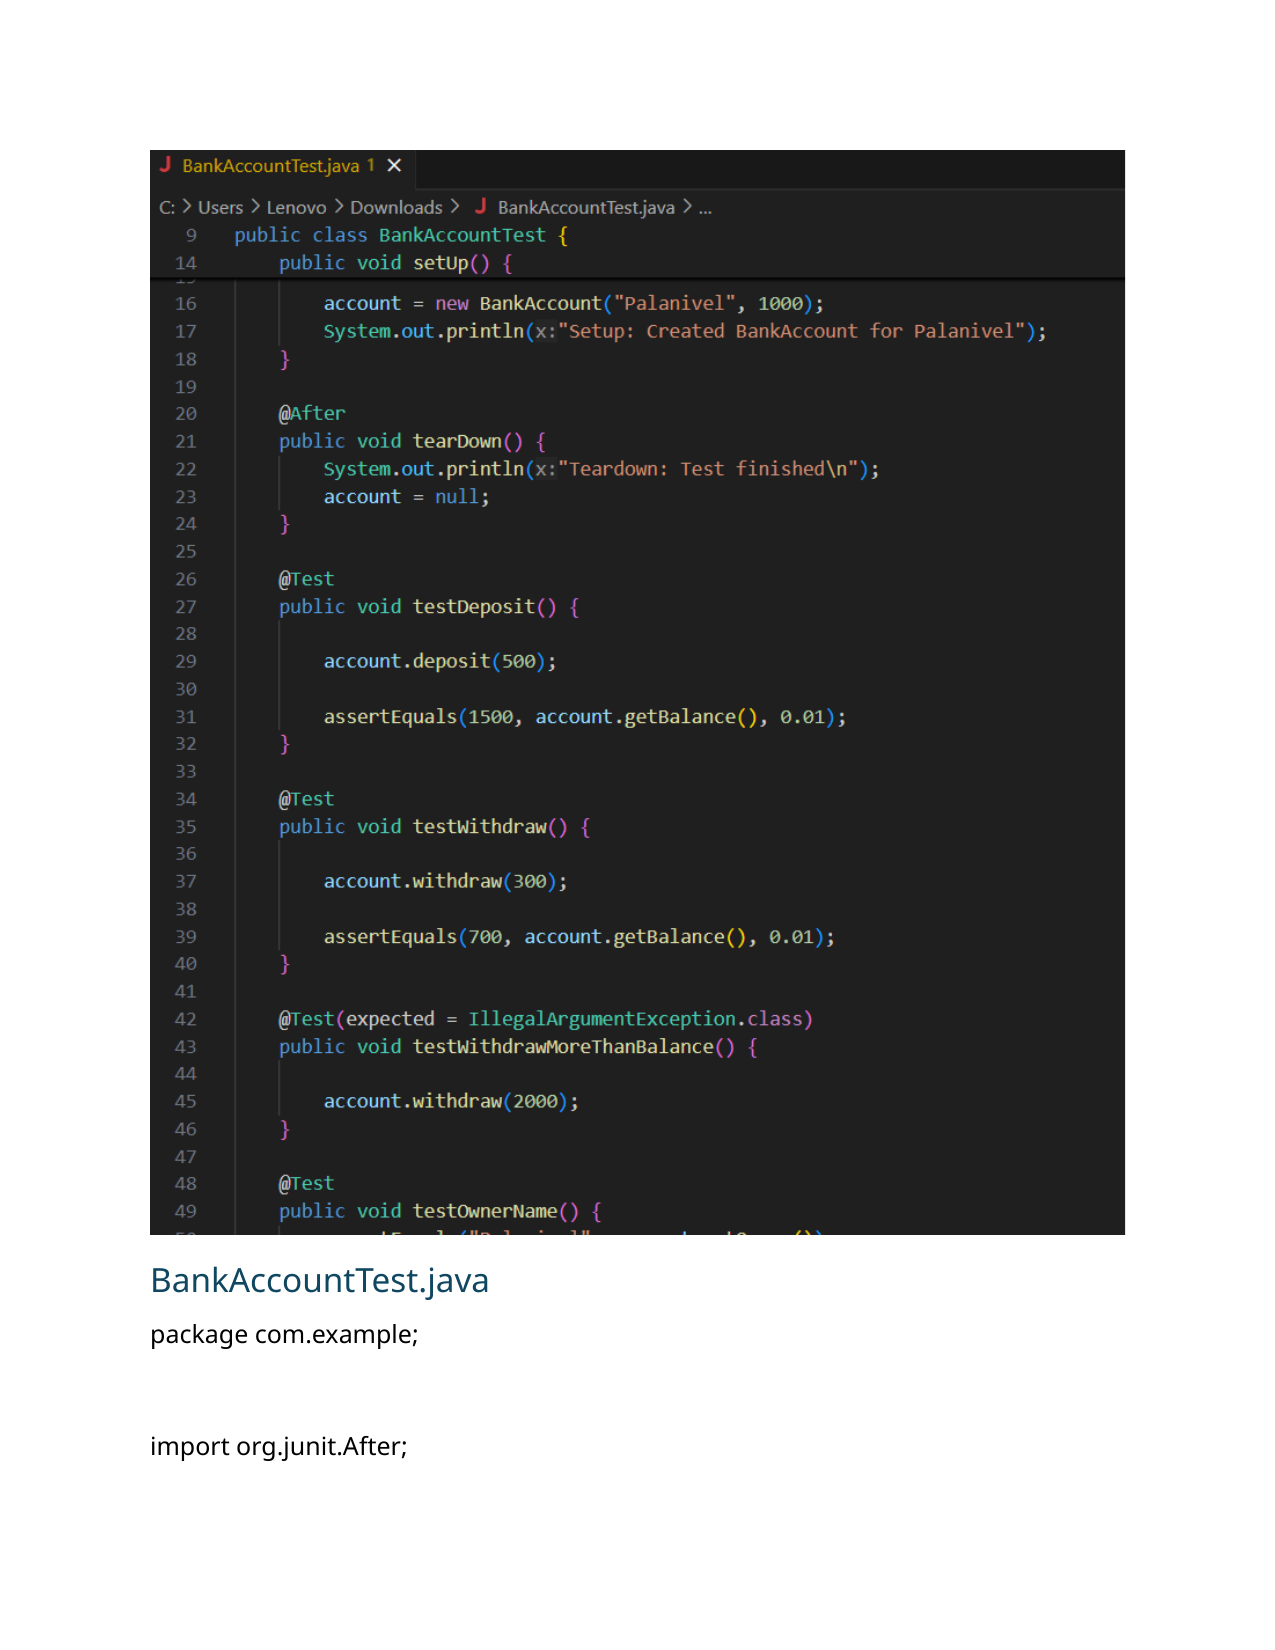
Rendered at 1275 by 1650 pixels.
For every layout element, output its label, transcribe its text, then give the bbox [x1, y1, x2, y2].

subtitle BankAccountTest.java [150, 1257, 1125, 1302]
text package com.example; [150, 1317, 1125, 1351]
picture [150, 150, 1125, 1235]
text import org.junit.After; [150, 1429, 1125, 1463]
